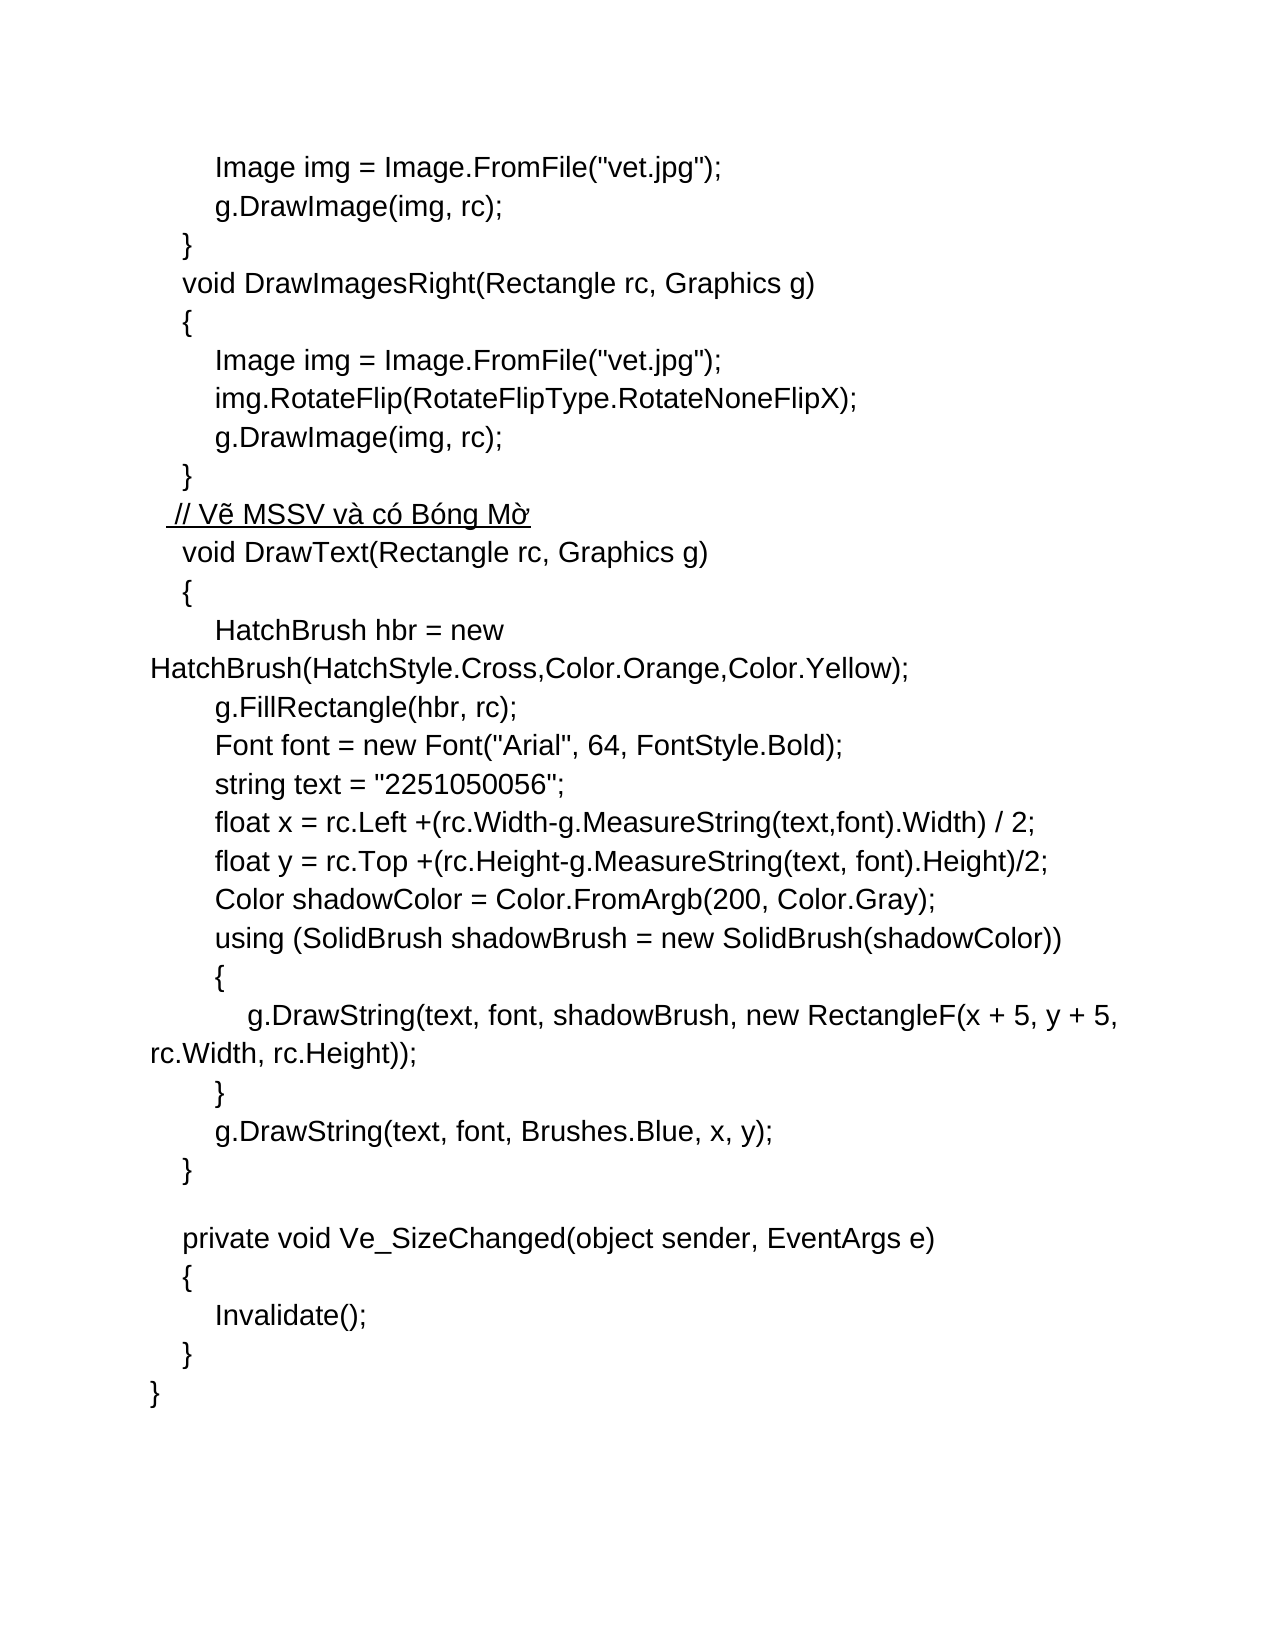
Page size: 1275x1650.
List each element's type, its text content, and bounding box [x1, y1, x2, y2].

text g.FillRectangle(hbr, rc); [150, 689, 1125, 723]
text HatchBrush hbr = new HatchBrush(HatchStyle.Cross,Color.Orange,Color.Yellow); [150, 612, 1125, 684]
text void DrawText(Rectangle rc, Graphics g) [150, 535, 1125, 569]
text } [150, 1152, 1125, 1186]
text g.DrawString(text, font, Brushes.Blue, x, y); [150, 1113, 1125, 1147]
text Invalidate(); [150, 1298, 1125, 1331]
text { [150, 959, 1125, 993]
text g.DrawImage(img, rc); [150, 420, 1125, 453]
text string text = "2251050056"; [150, 767, 1125, 800]
text using (SolidBrush shadowBrush = new SolidBrush(shadowColor)) [150, 921, 1125, 954]
text float x = rc.Left +(rc.Width-g.MeasureString(text,font).Width) / 2; [150, 805, 1125, 839]
text Image img = Image.FromFile("vet.jpg"); [150, 150, 1125, 183]
text Font font = new Font("Arial", 64, FontStyle.Bold); [150, 728, 1125, 762]
text } [150, 458, 1125, 492]
text // Vẽ MSSV và có Bóng Mờ [150, 497, 1125, 530]
text void DrawImagesRight(Rectangle rc, Graphics g) [150, 266, 1125, 299]
text img.RotateFlip(RotateFlipType.RotateNoneFlipX); [150, 381, 1125, 415]
text Image img = Image.FromFile("vet.jpg"); [150, 343, 1125, 376]
text } [150, 227, 1125, 261]
text { [150, 1259, 1125, 1293]
text private void Ve_SizeChanged(object sender, EventArgs e) [150, 1221, 1125, 1254]
text { [150, 574, 1125, 607]
text { [150, 304, 1125, 338]
text } [150, 1336, 1125, 1370]
text g.DrawString(text, font, shadowBrush, new RectangleF(x + 5, y + 5, rc.Width, rc.Height)); [150, 998, 1125, 1070]
text } [150, 1375, 1125, 1408]
text float y = rc.Top +(rc.Height-g.MeasureString(text, font).Height)/2; [150, 844, 1125, 877]
text Color shadowColor = Color.FromArgb(200, Color.Gray); [150, 882, 1125, 916]
text } [150, 1075, 1125, 1108]
text g.DrawImage(img, rc); [150, 188, 1125, 222]
